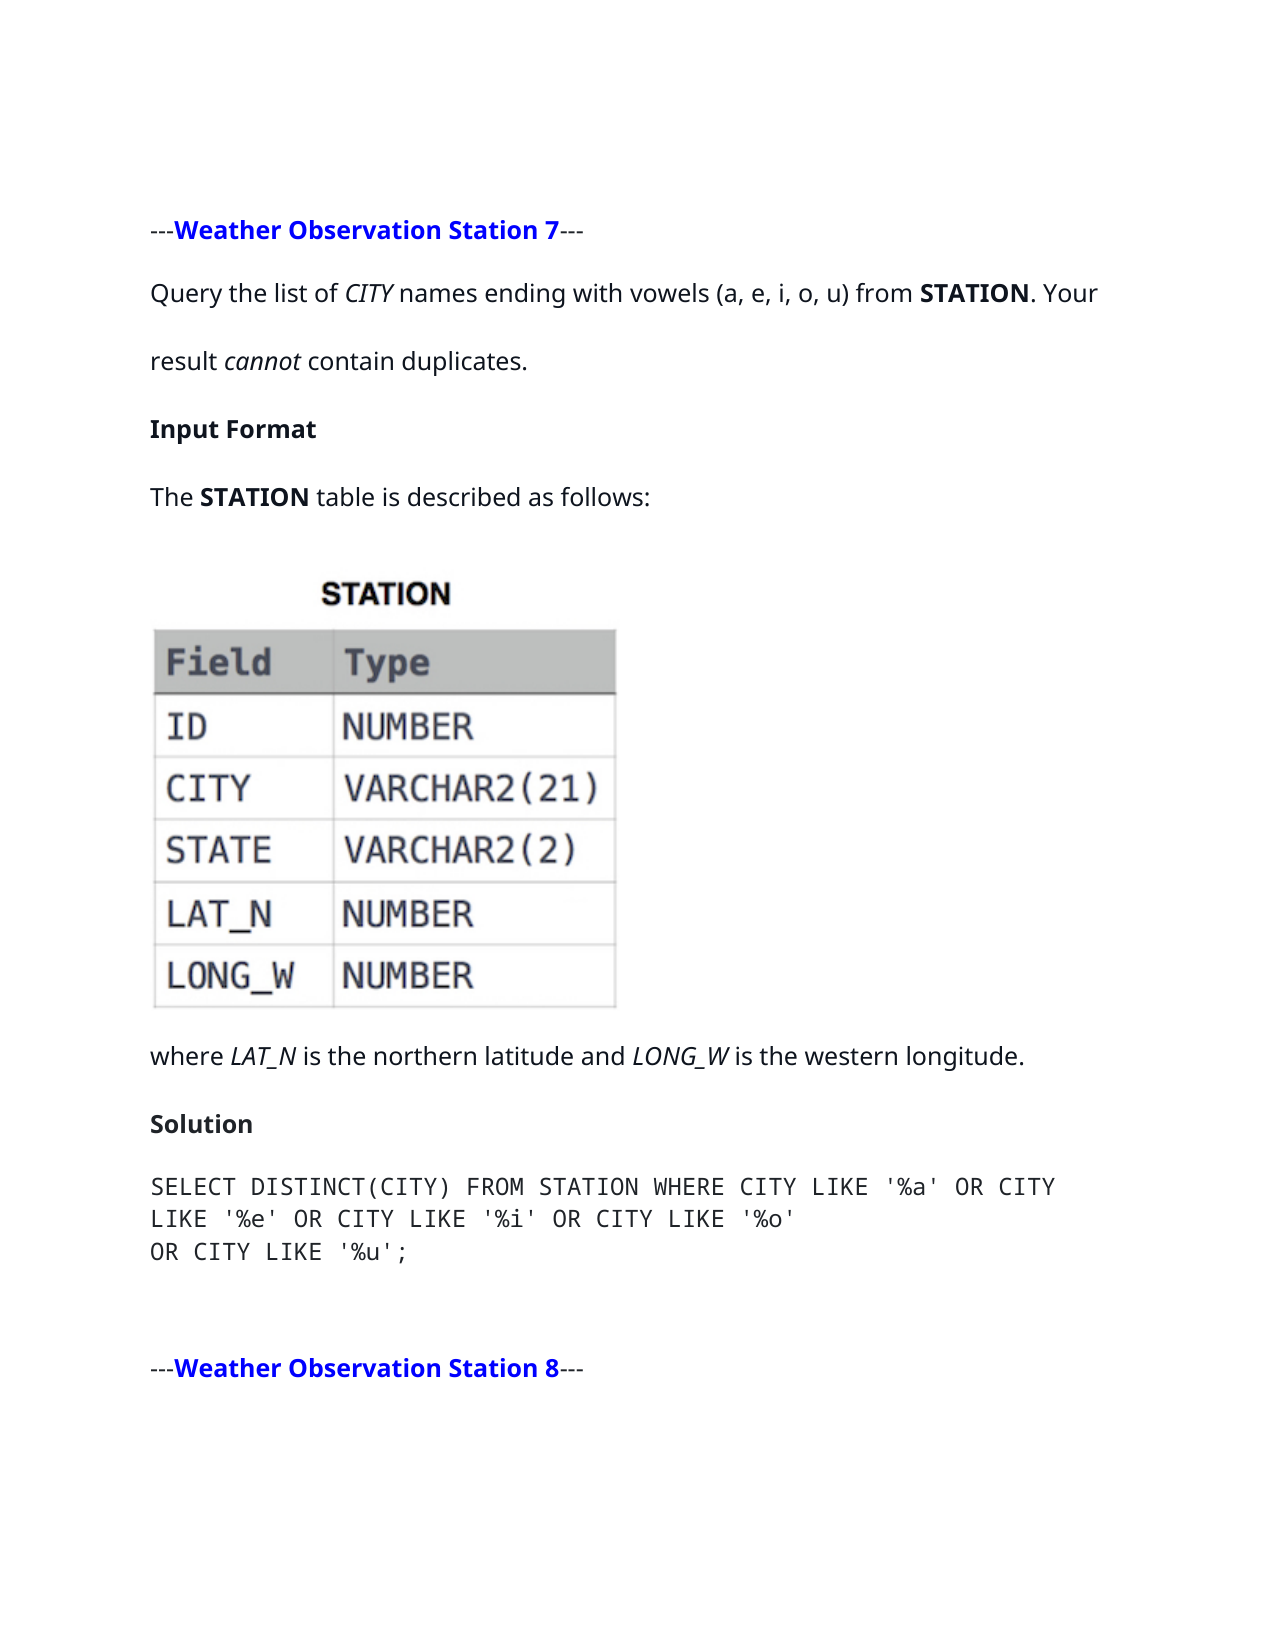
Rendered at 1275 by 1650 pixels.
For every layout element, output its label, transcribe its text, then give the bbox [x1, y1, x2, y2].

text Query the list of CITY names ending with vowels (a, e, i, o, u) from STATION. Your result cannot contain duplicates. [150, 275, 1125, 377]
text The STATION table is described as follows: [150, 479, 1125, 514]
text OR CITY LIKE '%u'; [150, 1235, 1125, 1267]
text Solution [150, 1107, 1125, 1141]
text ---Weather Observation Station 7--- [150, 213, 1125, 247]
text Input Format [150, 411, 1125, 446]
picture [150, 556, 620, 1011]
text SELECT DISTINCT(CITY) FROM STATION WHERE CITY LIKE '%a' OR CITY LIKE '%e' OR CITY LIKE '%i' OR CITY LIKE '%o' [150, 1170, 1125, 1235]
text ---Weather Observation Station 8--- [150, 1351, 1125, 1385]
text where LAT_N is the northern latitude and LONG_W is the western longitude. [150, 1039, 1125, 1073]
